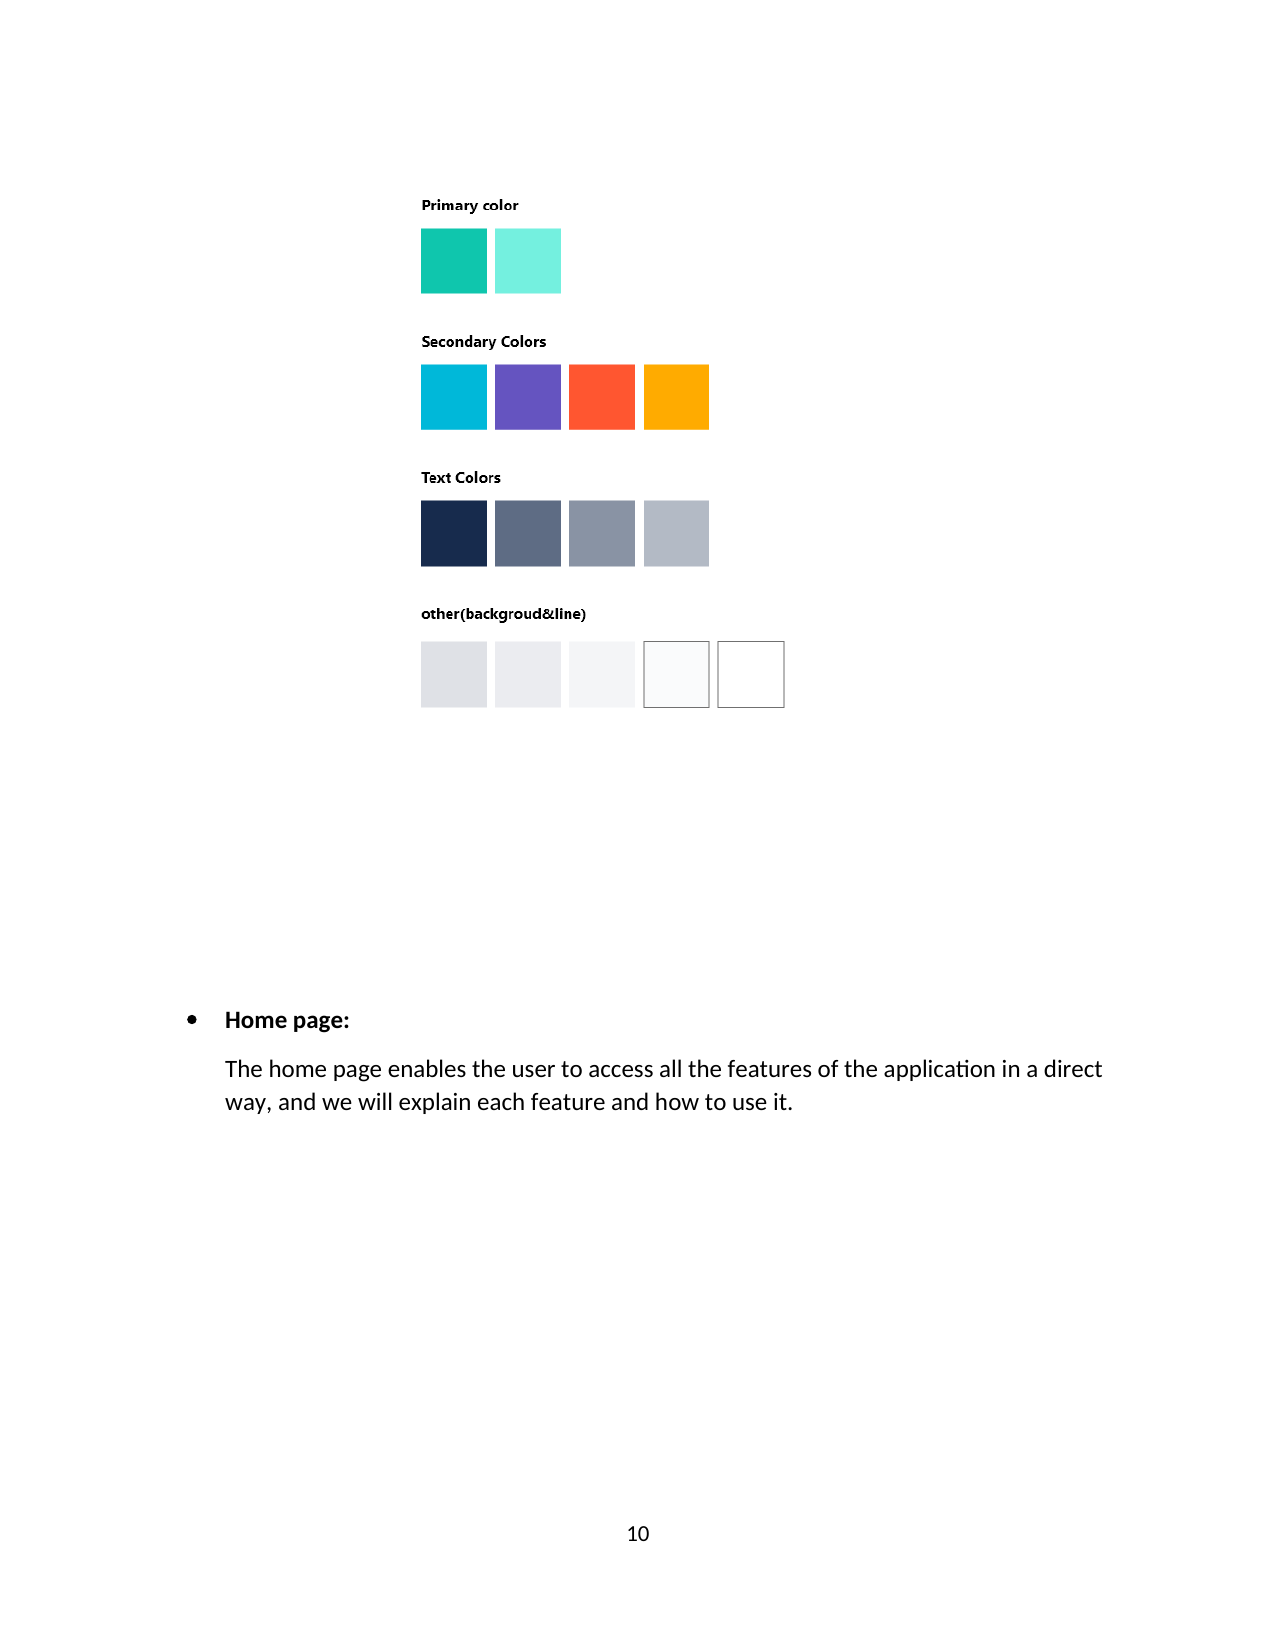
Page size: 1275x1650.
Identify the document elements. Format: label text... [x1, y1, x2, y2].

list Home page: [187, 1004, 1125, 1034]
text The home page enables the user to access all the features of the application in a direct way, and we will explain each feature and how to use it. [225, 1053, 1125, 1117]
